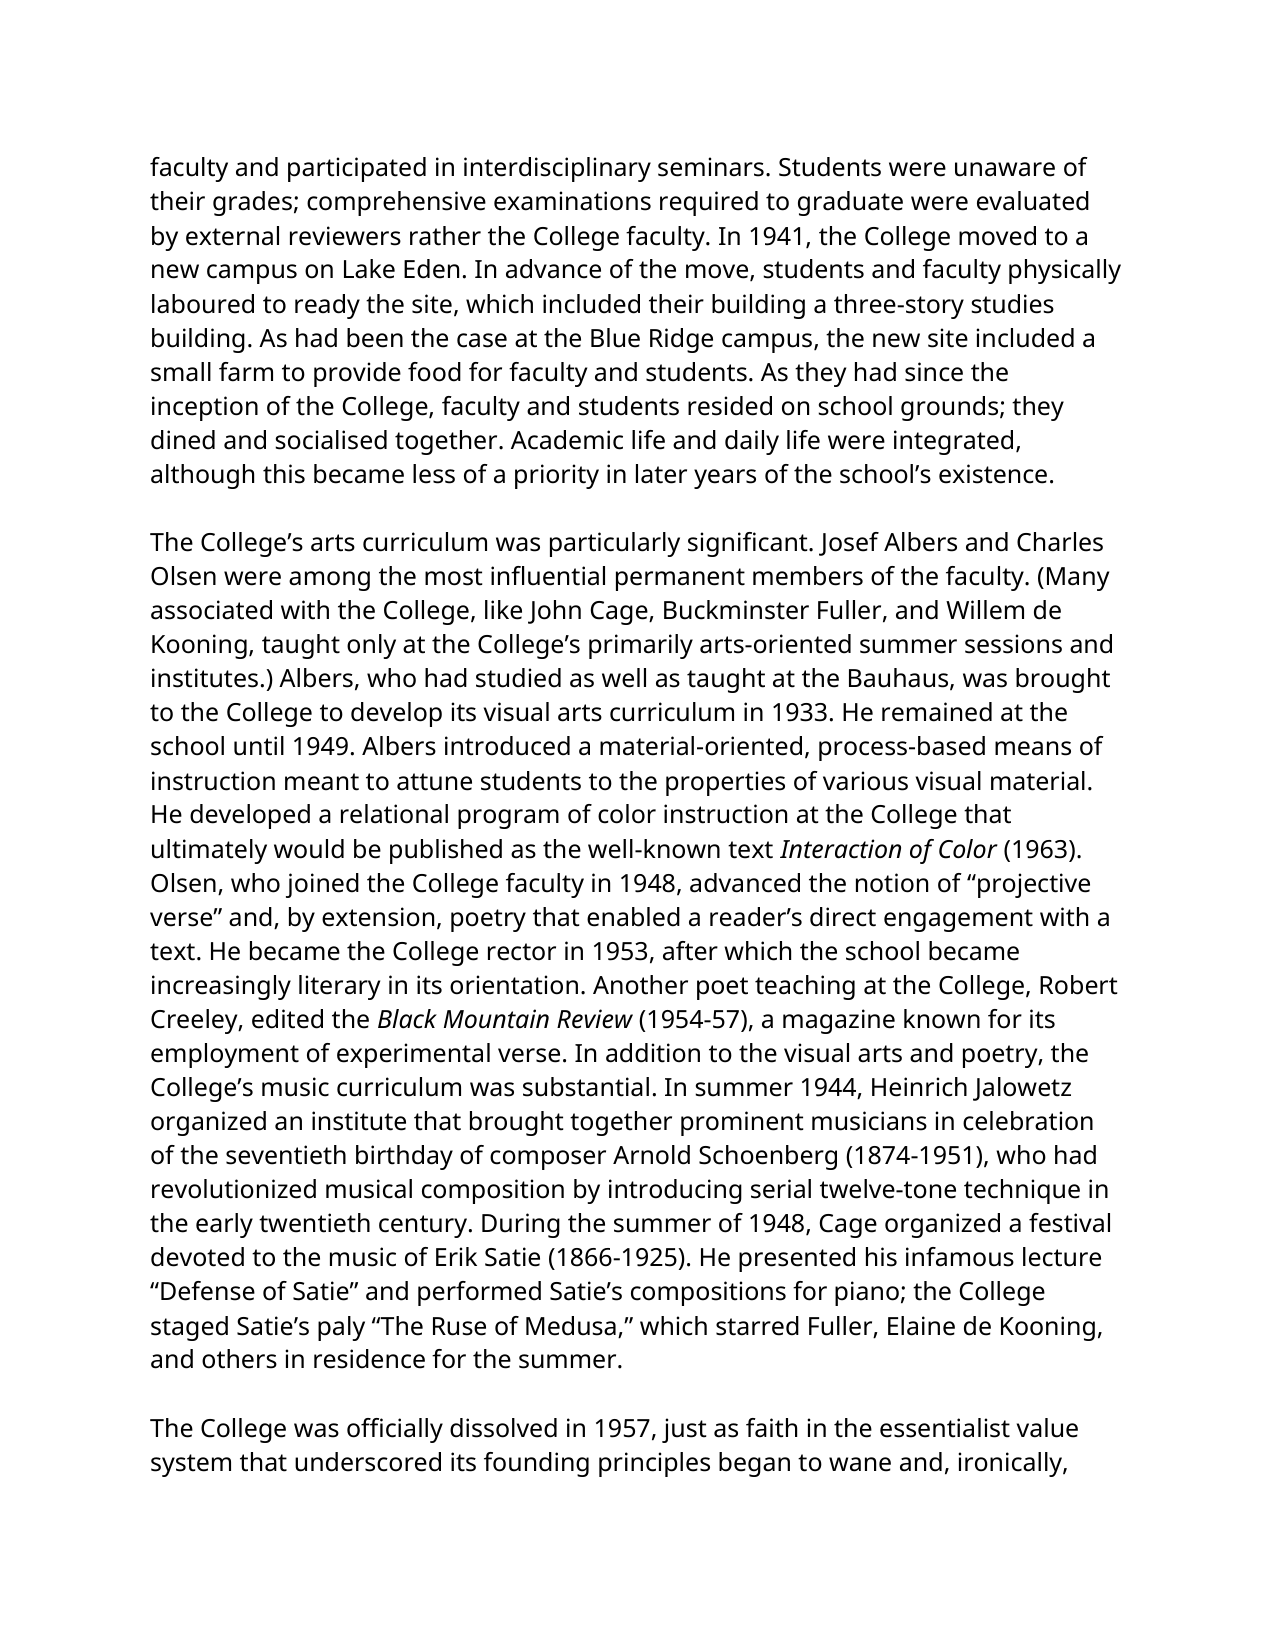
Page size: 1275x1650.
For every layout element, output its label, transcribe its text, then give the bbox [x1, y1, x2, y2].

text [150, 1410, 1125, 1478]
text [150, 150, 1125, 491]
text The College’s arts curriculum was particularly significant. Josef Albers and Charles Olsen were among the most influential permanent members of the faculty. (Many associated with the College, like John Cage, Buckminster Fuller, and Willem de Kooning, taught only at the College’s primarily arts-oriented summer sessions and institutes.) Albers, who had studied as well as taught at the Bauhaus, was brought to the College to develop its visual arts curriculum in 1933. He remained at the school until 1949. Albers introduced a material-oriented, process-based means of instruction meant to attune students to the properties of various visual material. He developed a relational program of color instruction at the College that ultimately would be published as the well-known text Interaction of Color (1963). Olsen, who joined the College faculty in 1948, advanced the notion of “projective verse” and, by extension, poetry that enabled a reader’s direct engagement with a text. He became the College rector in 1953, after which the school became increasingly literary in its orientation. Another poet teaching at the College, Robert Creeley, edited the Black Mountain Review (1954-57), a magazine known for its employment of experimental verse. In addition to the visual arts and poetry, the College’s music curriculum was substantial. In summer 1944, Heinrich Jalowetz organized an institute that brought together prominent musicians in celebration of the seventieth birthday of composer Arnold Schoenberg (1874-1951), who had revolutionized musical composition by introducing serial twelve-tone technique in the early twentieth century. During the summer of 1948, Cage organized a festival devoted to the music of Erik Satie (1866-1925). He presented his infamous lecture “Defense of Satie” and performed Satie’s compositions for piano; the College staged Satie’s paly “The Ruse of Medusa,” which starred Fuller, Elaine de Kooning, and others in residence for the summer. [150, 525, 1125, 1376]
